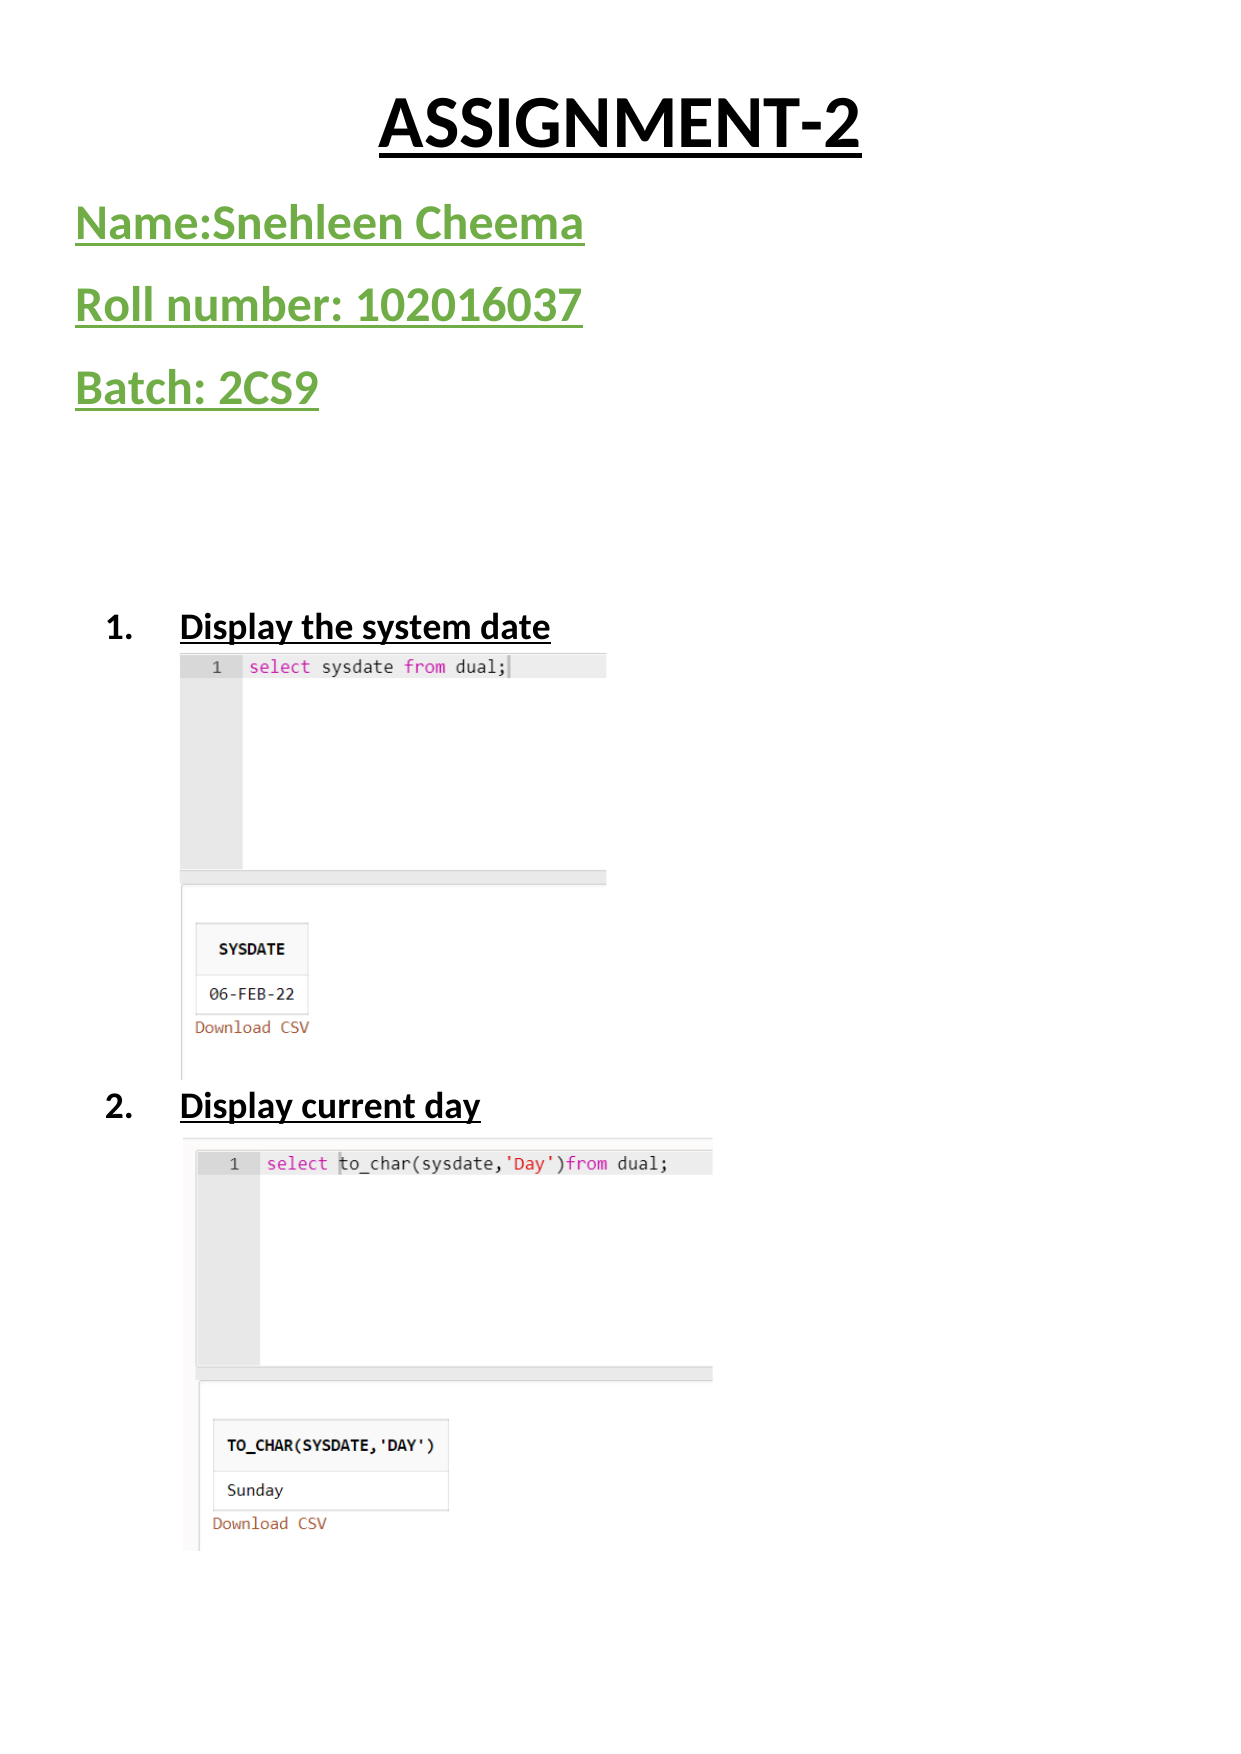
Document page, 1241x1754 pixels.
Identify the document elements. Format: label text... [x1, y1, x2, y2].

text Roll number: 102016037 [75, 273, 1165, 334]
list Display current day [104, 1082, 1165, 1128]
picture [179, 652, 607, 1080]
picture [183, 1131, 713, 1551]
text Batch: 2CS9 [75, 356, 1165, 417]
text Name:Snehleen Cheema [75, 191, 1165, 252]
list Display the system date [104, 603, 1165, 649]
text ASSIGNMENT-2 [75, 75, 1165, 167]
